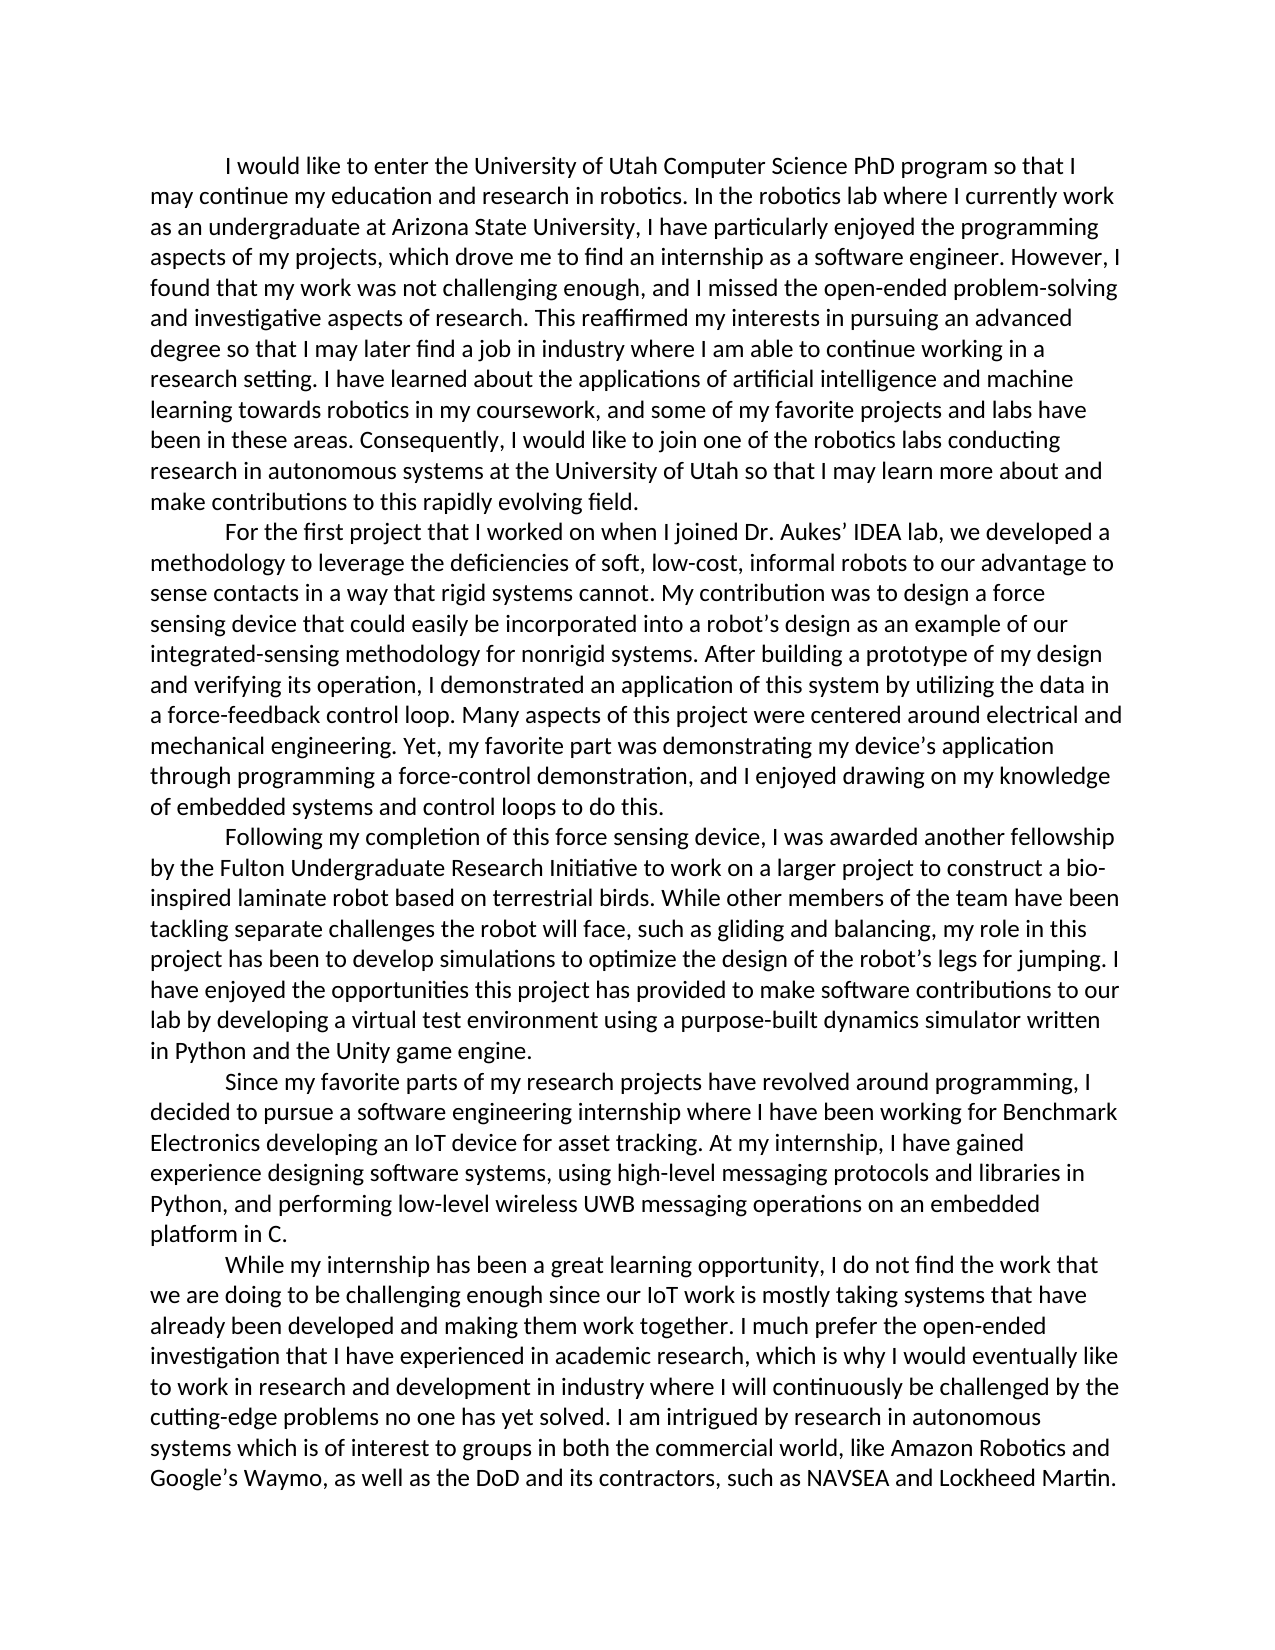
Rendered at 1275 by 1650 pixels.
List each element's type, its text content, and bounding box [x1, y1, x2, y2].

text Following my completion of this force sensing device, I was awarded another fellowship by the Fulton Undergraduate Research Initiative to work on a larger project to construct a bio-inspired laminate robot based on terrestrial birds. While other members of the team have been tackling separate challenges the robot will face, such as gliding and balancing, my role in this project has been to develop simulations to optimize the design of the robot’s legs for jumping. I have enjoyed the opportunities this project has provided to make software contributions to our lab by developing a virtual test environment using a purpose-built dynamics simulator written in Python and the Unity game engine. [150, 821, 1125, 1066]
text Since my favorite parts of my research projects have revolved around programming, I decided to pursue a software engineering internship where I have been working for Benchmark Electronics developing an IoT device for asset tracking. At my internship, I have gained experience designing software systems, using high-level messaging protocols and libraries in Python, and performing low-level wireless UWB messaging operations on an embedded platform in C. [150, 1066, 1125, 1249]
text While my internship has been a great learning opportunity, I do not find the work that we are doing to be challenging enough since our IoT work is mostly taking systems that have already been developed and making them work together. I much prefer the open-ended investigation that I have experienced in academic research, which is why I would eventually like to work in research and development in industry where I will continuously be challenged by the cutting-edge problems no one has yet solved. I am intrigued by research in autonomous systems which is of interest to groups in both the commercial world, like Amazon Robotics and Google’s Waymo, as well as the DoD and its contractors, such as NAVSEA and Lockheed Martin. [150, 1249, 1125, 1493]
text For the first project that I worked on when I joined Dr. Aukes’ IDEA lab, we developed a methodology to leverage the deficiencies of soft, low-cost, informal robots to our advantage to sense contacts in a way that rigid systems cannot. My contribution was to design a force sensing device that could easily be incorporated into a robot’s design as an example of our integrated-sensing methodology for nonrigid systems. After building a prototype of my design and verifying its operation, I demonstrated an application of this system by utilizing the data in a force-feedback control loop. Many aspects of this project were centered around electrical and mechanical engineering. Yet, my favorite part was demonstrating my device’s application through programming a force-control demonstration, and I enjoyed drawing on my knowledge of embedded systems and control loops to do this. [150, 516, 1125, 821]
text I would like to enter the University of Utah Computer Science PhD program so that I may continue my education and research in robotics. In the robotics lab where I currently work as an undergraduate at Arizona State University, I have particularly enjoyed the programming aspects of my projects, which drove me to find an internship as a software engineer. However, I found that my work was not challenging enough, and I missed the open-ended problem-solving and investigative aspects of research. This reaffirmed my interests in pursuing an advanced degree so that I may later find a job in industry where I am able to continue working in a research setting. I have learned about the applications of artificial intelligence and machine learning towards robotics in my coursework, and some of my favorite projects and labs have been in these areas. Consequently, I would like to join one of the robotics labs conducting research in autonomous systems at the University of Utah so that I may learn more about and make contributions to this rapidly evolving field. [150, 150, 1125, 516]
